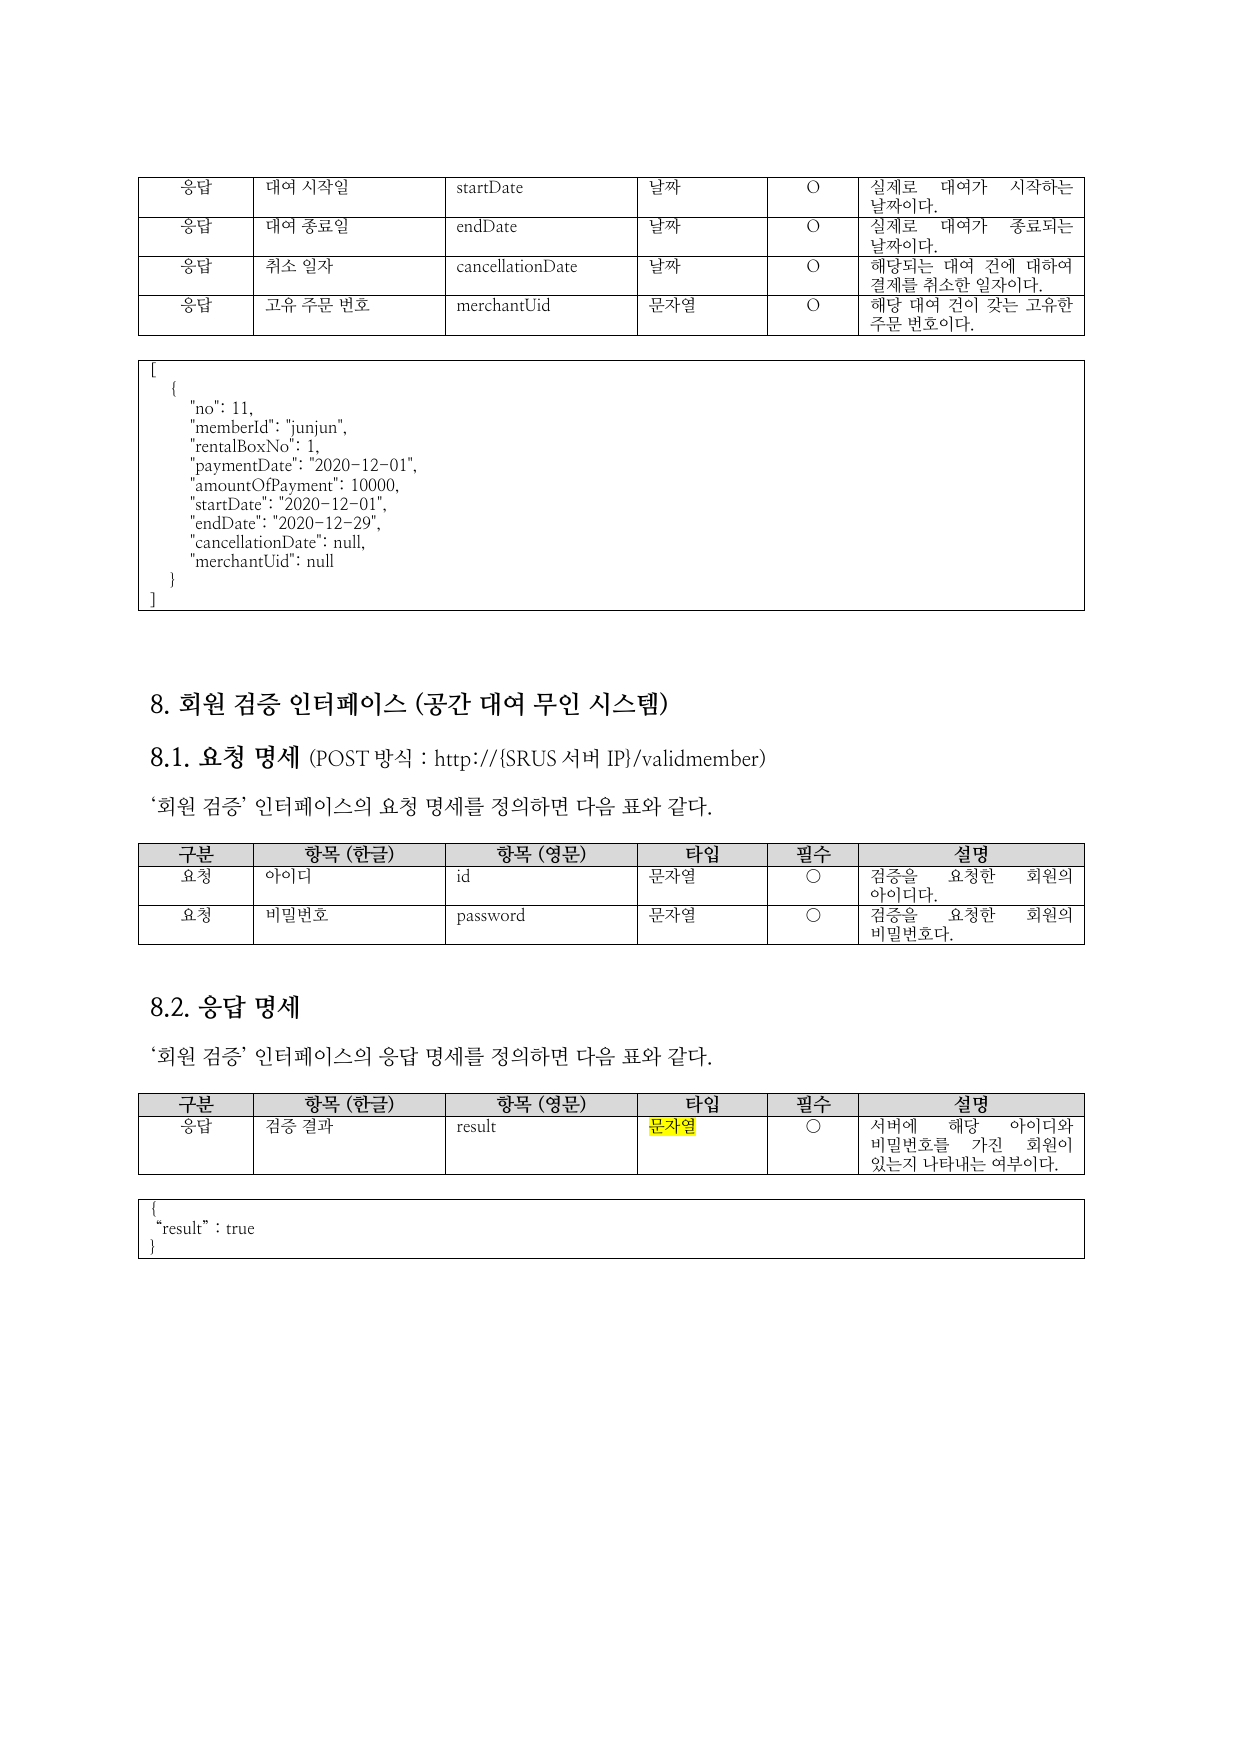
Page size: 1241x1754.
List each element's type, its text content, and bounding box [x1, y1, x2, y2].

table_cell 문자열 [638, 906, 767, 944]
table_cell 검증을 요청한 회원의 아이디다. [859, 867, 1084, 905]
table_cell result [446, 1117, 637, 1174]
table_header 구분 [139, 844, 253, 866]
table_cell 문자열 [638, 1117, 767, 1174]
table_header 필수 [768, 1094, 858, 1116]
table_cell O [768, 218, 858, 256]
table_cell 날짜 [638, 218, 767, 256]
table_cell 날짜 [638, 178, 767, 217]
table_cell 검증을 요청한 회원의 비밀번호다. [859, 906, 1084, 944]
table_cell 서버에 해당 아이디와 비밀번호를 가진 회원이 있는지 나타내는 여부이다. [859, 1117, 1084, 1174]
table_cell 해당 대여 건이 갖는 고유한 주문 번호이다. [859, 296, 1084, 335]
table_cell cancellationDate [446, 257, 637, 295]
table_header 항목 (한글) [254, 1094, 445, 1116]
table_cell 요청 [139, 906, 253, 944]
table_cell 검증 결과 [254, 1117, 445, 1174]
table_cell ○ [768, 867, 858, 905]
table_header 설명 [859, 1094, 1084, 1116]
table_cell 응답 [139, 257, 253, 295]
table_header 항목 (영문) [446, 844, 637, 866]
table_header 항목 (한글) [254, 844, 445, 866]
table_cell 실제로 대여가 종료되는 날짜이다. [859, 218, 1084, 256]
table_cell O [768, 296, 858, 335]
table_cell 비밀번호 [254, 906, 445, 944]
table_header 구분 [139, 1094, 253, 1116]
table_header 타입 [638, 844, 767, 866]
table_cell 실제로 대여가 시작하는 날짜이다. [859, 178, 1084, 217]
table_header 타입 [638, 1094, 767, 1116]
table_cell 취소 일자 [254, 257, 445, 295]
table_cell 문자열 [638, 296, 767, 335]
table_cell 응답 [139, 218, 253, 256]
table_cell password [446, 906, 637, 944]
table_header 필수 [768, 844, 858, 866]
table_cell 고유 주문 번호 [254, 296, 445, 335]
table_cell 대여 시작일 [254, 178, 445, 217]
table_cell 문자열 [638, 867, 767, 905]
table_cell ○ [768, 906, 858, 944]
table_header { “result” : true } [139, 1200, 1084, 1258]
text ‘회원 검증’ 인터페이스의 요청 명세를 정의하면 다음 표와 같다. [150, 795, 1090, 819]
table_cell endDate [446, 218, 637, 256]
table_cell merchantUid [446, 296, 637, 335]
text 8. 회원 검증 인터페이스 (공간 대여 무인 시스템) [150, 691, 1090, 719]
text 8.2. 응답 명세 [150, 993, 1090, 1021]
table_header [ { "no": 11, "memberId": "junjun", "rentalBoxNo": 1, "paymentDate": "2020-12-01", "amountOfPayment": 10000, "startDate": "2020-12-01", "endDate": "2020-12-29", "cancellationDate": null, "merchantUid": null } ] [139, 361, 1084, 610]
table_cell O [768, 178, 858, 217]
table_cell 아이디 [254, 867, 445, 905]
table_cell startDate [446, 178, 637, 217]
table_header 항목 (영문) [446, 1094, 637, 1116]
table_cell id [446, 867, 637, 905]
text 8.1. 요청 명세 (POST방식 : http://{SRUS서버 IP}/validmember) [150, 743, 1090, 771]
table_cell 대여 종료일 [254, 218, 445, 256]
table_cell 요청 [139, 867, 253, 905]
table_cell ○ [768, 1117, 858, 1174]
table_cell 응답 [139, 178, 253, 217]
table_cell 응답 [139, 1117, 253, 1174]
table_cell 해당되는 대여 건에 대하여 결제를 취소한 일자이다. [859, 257, 1084, 295]
table_cell 응답 [139, 296, 253, 335]
text ‘회원 검증’ 인터페이스의 응답 명세를 정의하면 다음 표와 같다. [150, 1045, 1090, 1069]
table_cell 날짜 [638, 257, 767, 295]
table_cell O [768, 257, 858, 295]
table_header 설명 [859, 844, 1084, 866]
